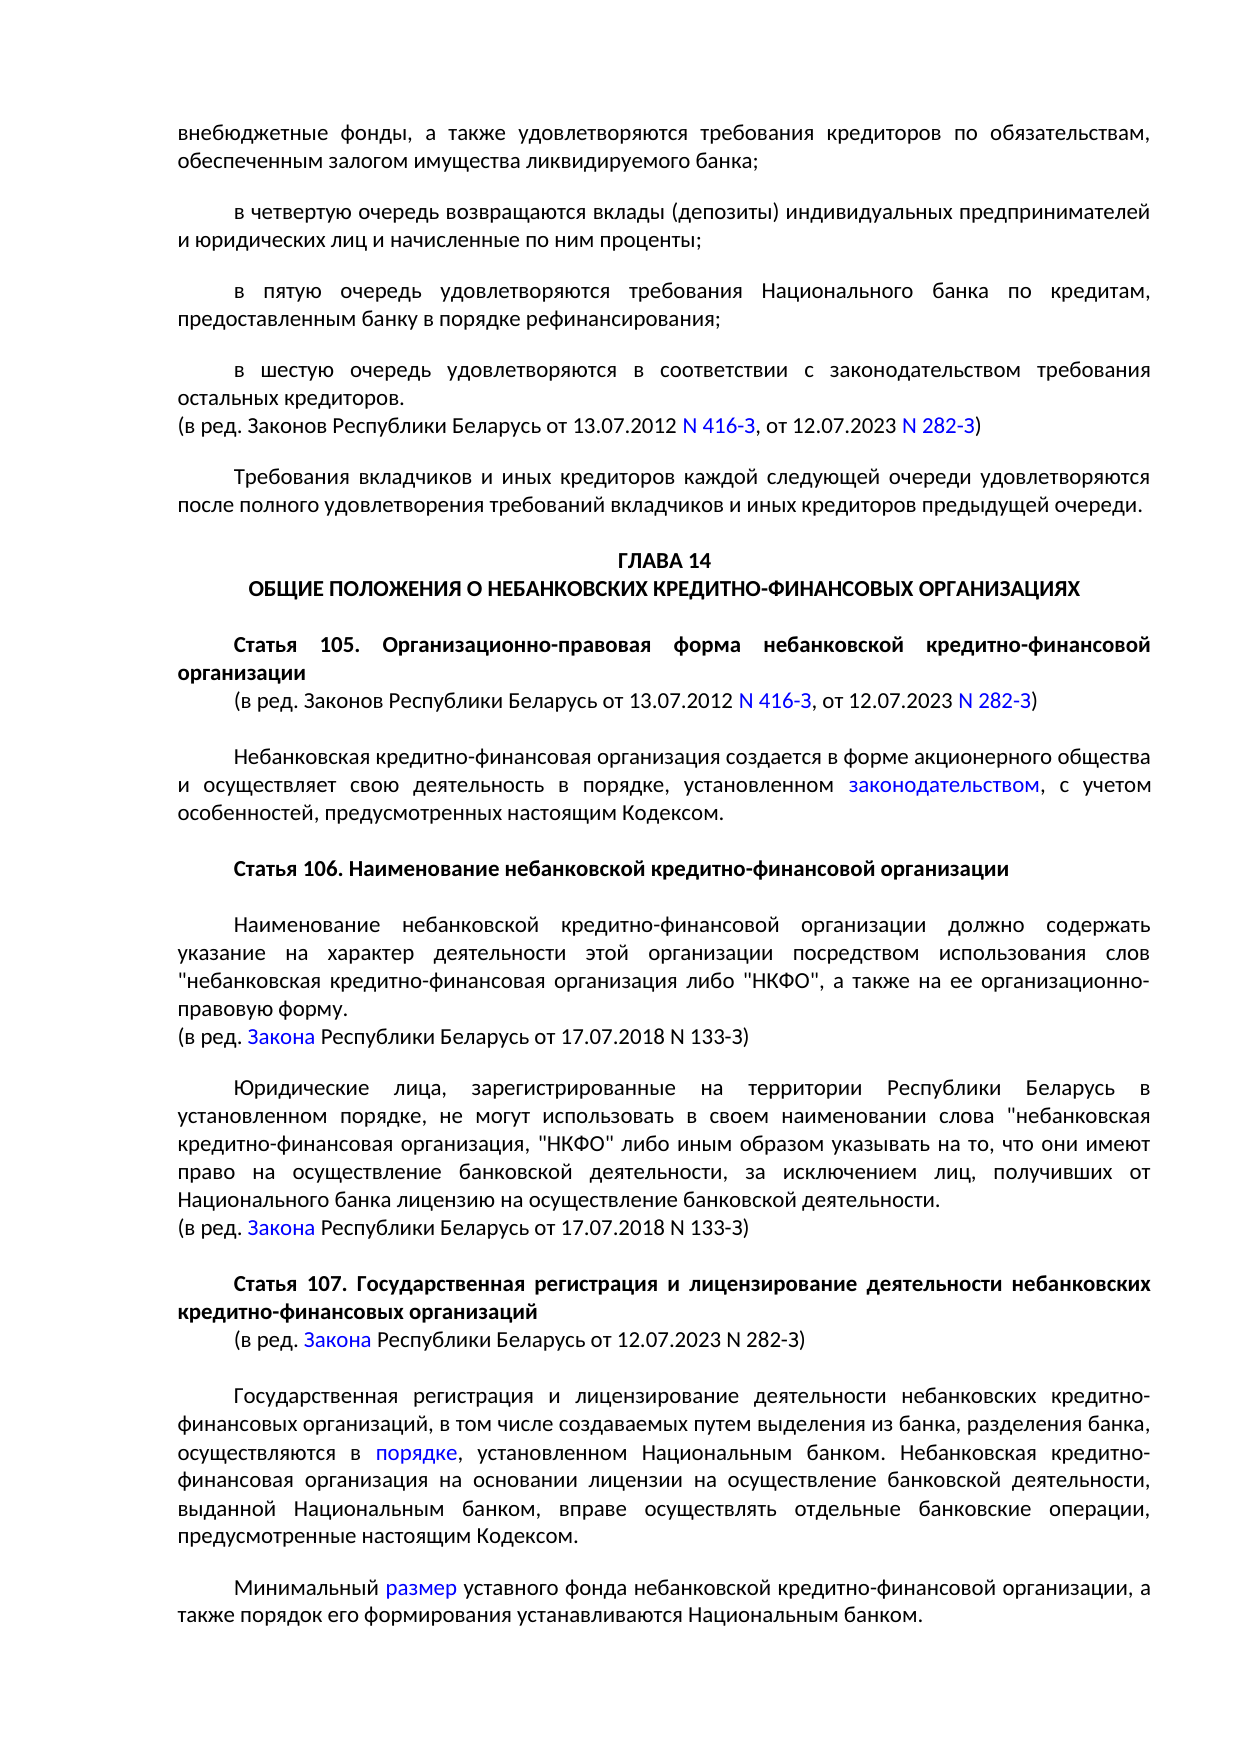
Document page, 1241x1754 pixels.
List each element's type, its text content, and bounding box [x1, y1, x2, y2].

text Небанковская кредитно-финансовая организация создается в форме акционерного общества и осуществляет свою деятельность в порядке, установленном законодательством, с учетом особенностей, предусмотренных настоящим Кодексом. [177, 742, 1152, 826]
text (в ред. Законов Республики Беларусь от 13.07.2012 N 416-З, от 12.07.2023 N 282-З) [177, 411, 1152, 439]
text Государственная регистрация и лицензирование деятельности небанковских кредитно-финансовых организаций, в том числе создаваемых путем выделения из банка, разделения банка, осуществляются в порядке, установленном Национальным банком. Небанковская кредитно-финансовая организация на основании лицензии на осуществление банковской деятельности, выданной Национальным банком, вправе осуществлять отдельные банковские операции, предусмотренные настоящим Кодексом. [177, 1382, 1152, 1550]
title ОБЩИЕ ПОЛОЖЕНИЯ О НЕБАНКОВСКИХ КРЕДИТНО-ФИНАНСОВЫХ ОРГАНИЗАЦИЯХ [177, 574, 1152, 602]
text (в ред. Законов Республики Беларусь от 13.07.2012 N 416-З, от 12.07.2023 N 282-З) [177, 686, 1152, 714]
text Требования вкладчиков и иных кредиторов каждой следующей очереди удовлетворяются после полного удовлетворения требований вкладчиков и иных кредиторов предыдущей очереди. [177, 462, 1152, 518]
text (в ред. Закона Республики Беларусь от 17.07.2018 N 133-З) [177, 1213, 1152, 1241]
text в четвертую очередь возвращаются вклады (депозиты) индивидуальных предпринимателей и юридических лиц и начисленные по ним проценты; [177, 197, 1152, 253]
text Минимальный размер уставного фонда небанковской кредитно-финансовой организации, а также порядок его формирования устанавливаются Национальным банком. [177, 1573, 1152, 1629]
text в шестую очередь удовлетворяются в соответствии с законодательством требования остальных кредиторов. [177, 355, 1152, 411]
text Юридические лица, зарегистрированные на территории Республики Беларусь в установленном порядке, не могут использовать в своем наименовании слова "небанковская кредитно-финансовая организация, "НКФО" либо иным образом указывать на то, что они имеют право на осуществление банковской деятельности, за исключением лиц, получивших от Национального банка лицензию на осуществление банковской деятельности. [177, 1073, 1152, 1213]
text в пятую очередь удовлетворяются требования Национального банка по кредитам, предоставленным банку в порядке рефинансирования; [177, 276, 1152, 332]
title ГЛАВА 14 [177, 546, 1152, 574]
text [177, 118, 1152, 174]
text Статья 107. Государственная регистрация и лицензирование деятельности небанковских кредитно-финансовых организаций [177, 1269, 1152, 1326]
text (в ред. Закона Республики Беларусь от 17.07.2018 N 133-З) [177, 1022, 1152, 1050]
text Наименование небанковской кредитно-финансовой организации должно содержать указание на характер деятельности этой организации посредством использования слов "небанковская кредитно-финансовая организация либо "НКФО", а также на ее организационно-правовую форму. [177, 910, 1152, 1022]
text Статья 105. Организационно-правовая форма небанковской кредитно-финансовой организации [177, 630, 1152, 686]
text Статья 106. Наименование небанковской кредитно-финансовой организации [177, 854, 1152, 882]
text (в ред. Закона Республики Беларусь от 12.07.2023 N 282-З) [177, 1326, 1152, 1353]
